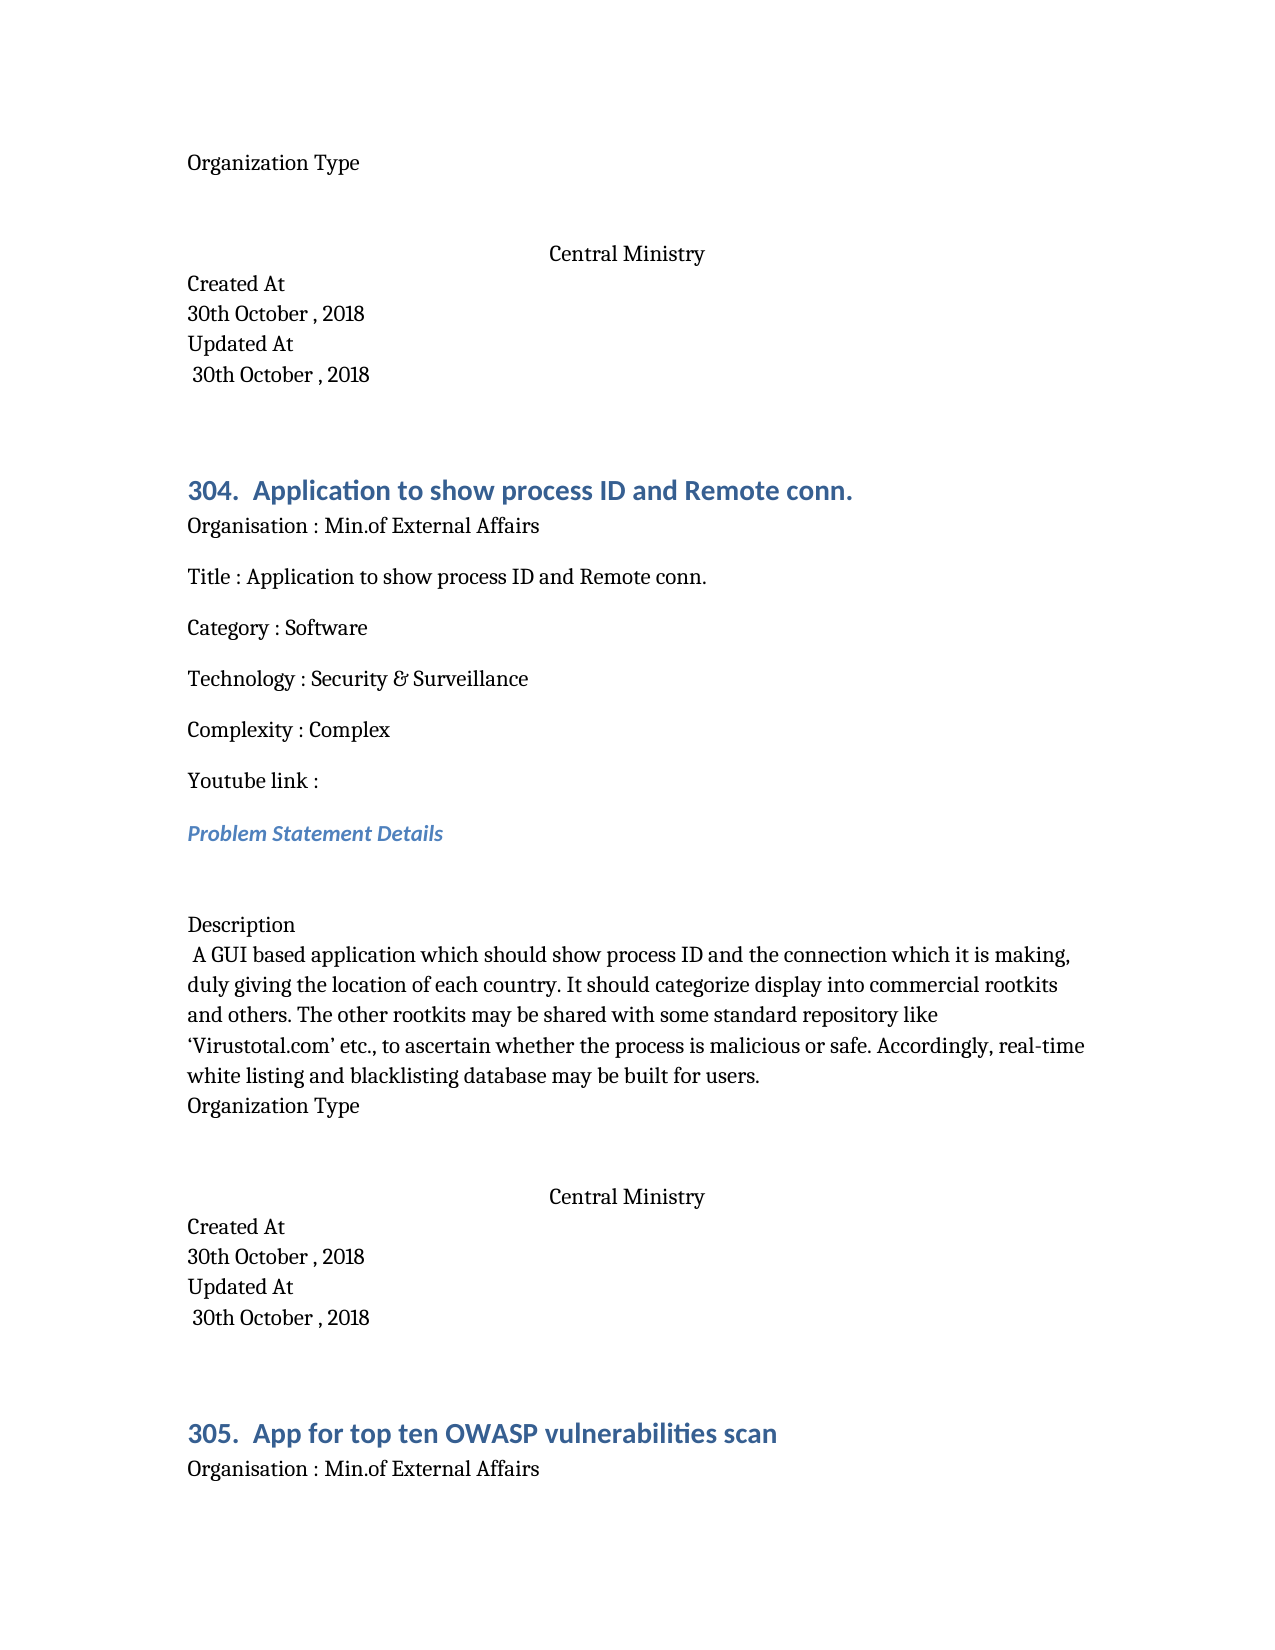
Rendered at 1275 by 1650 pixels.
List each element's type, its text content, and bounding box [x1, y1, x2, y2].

text Organisation : Min.of External Affairs [187, 513, 1087, 539]
text Category : Software [187, 615, 1087, 641]
text Description A GUI based application which should show process ID and the connection which it is making, duly giving the location of each country. It should categorize display into commercial rootkits and others. The other rootkits may be shared with some standard repository like ‘Virustotal.com’ etc., to ascertain whether the process is malicious or safe. Accordingly, real-time white listing and blacklisting database may be built for users. Organization Type Central Ministry Created At 30th October , 2018 Updated At 30th October , 2018 [187, 851, 1087, 1361]
subtitle Problem Statement Details [187, 819, 1087, 847]
text Youtube link : [187, 768, 1087, 794]
text Title : Application to show process ID and Remote conn. [187, 564, 1087, 590]
subtitle 304. Application to show process ID and Remote conn. [187, 472, 1087, 507]
subtitle 305. App for top ten OWASP vulnerabilities scan [187, 1415, 1087, 1450]
text Organisation : Min.of External Affairs [187, 1456, 1087, 1482]
text Complexity : Complex [187, 717, 1087, 743]
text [187, 150, 1087, 418]
text Technology : Security & Surveillance [187, 666, 1087, 692]
